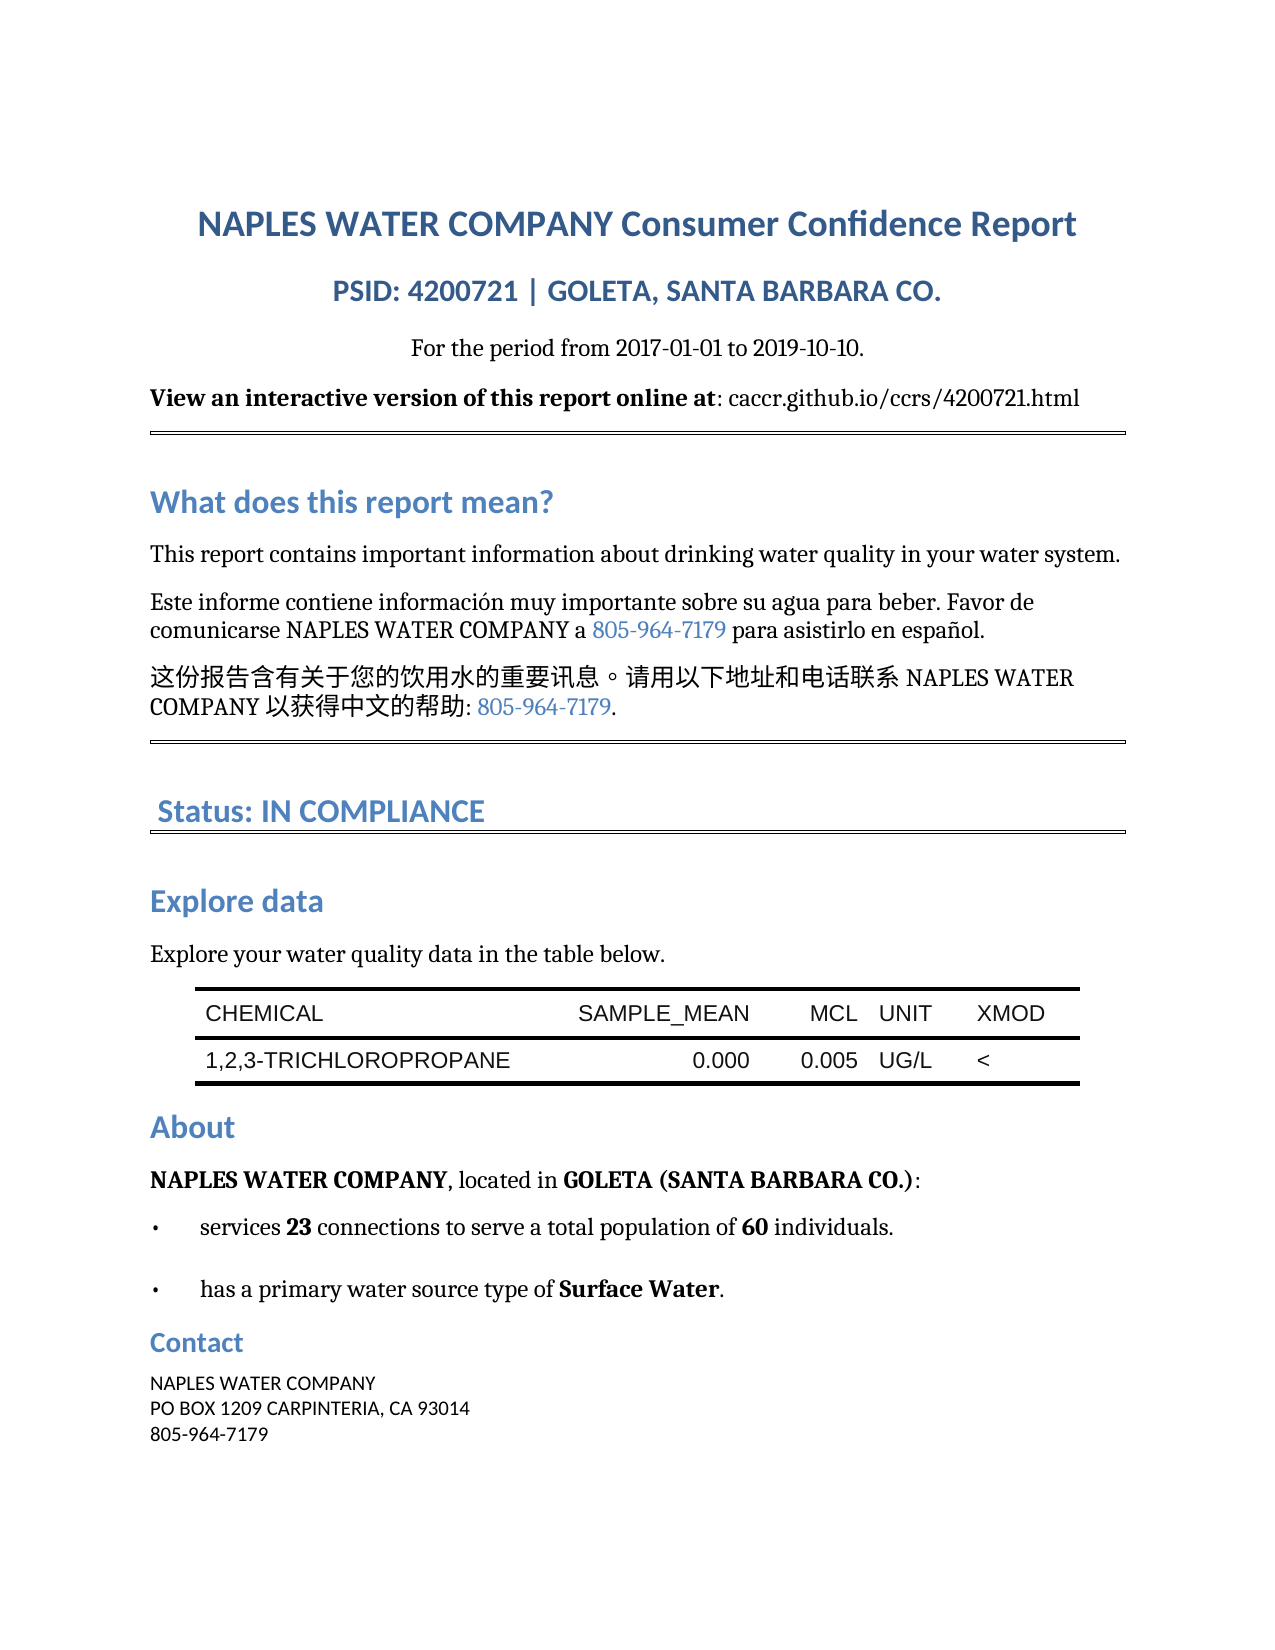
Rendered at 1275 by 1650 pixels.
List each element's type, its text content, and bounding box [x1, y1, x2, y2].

text 这份报告含有关于您的饮用水的重要讯息。请用以下地址和电话联系 NAPLES WATER COMPANY 以获得中文的帮助: 805-964-7179. [150, 664, 1125, 721]
table_header XMOD [966, 991, 1080, 1036]
table_cell UG/L [868, 1040, 966, 1081]
list has a primary water source type of Surface Water. [150, 1274, 1125, 1303]
table_header MCL [760, 991, 868, 1036]
table_cell 0.005 [760, 1040, 868, 1081]
text Este informe contiene información muy importante sobre su agua para beber. Favor de comunicarse NAPLES WATER COMPANY a 805-964-7179 para asistirlo en español. [150, 588, 1125, 645]
subtitle Contact [150, 1324, 1125, 1360]
subtitle About [150, 1106, 1125, 1147]
table_header CHEMICAL [195, 991, 548, 1036]
table_cell < [966, 1040, 1080, 1081]
text This report contains important information about drinking water quality in your water system. [150, 540, 1125, 569]
text For the period from 2017-01-01 to 2019-10-10. [150, 334, 1125, 363]
text NAPLES WATER COMPANY PO BOX 1209 CARPINTERIA, CA 93014 805-964-7179 [150, 1370, 1125, 1446]
title NAPLES WATER COMPANY Consumer Confidence Report [150, 200, 1125, 246]
table_header SAMPLE_MEAN [548, 991, 760, 1036]
table_cell 1,2,3-TRICHLOROPROPANE [195, 1040, 548, 1081]
table_header UNIT [868, 991, 966, 1036]
subtitle What does this report mean? [150, 481, 1125, 521]
text View an interactive version of this report online at: caccr.github.io/ccrs/4200721.html [150, 383, 1125, 412]
subtitle Explore data [150, 880, 1125, 921]
text NAPLES WATER COMPANY, located in GOLETA (SANTA BARBARA CO.): [150, 1166, 1125, 1194]
text Explore your water quality data in the table below. [150, 939, 1125, 968]
table_cell 0.000 [548, 1040, 760, 1081]
list services 23 connections to serve a total population of 60 individuals. [150, 1213, 1125, 1271]
subtitle Status: IN COMPLIANCE [150, 790, 1125, 830]
subtitle PSID: 4200721 | GOLETA, SANTA BARBARA CO. [150, 271, 1125, 309]
